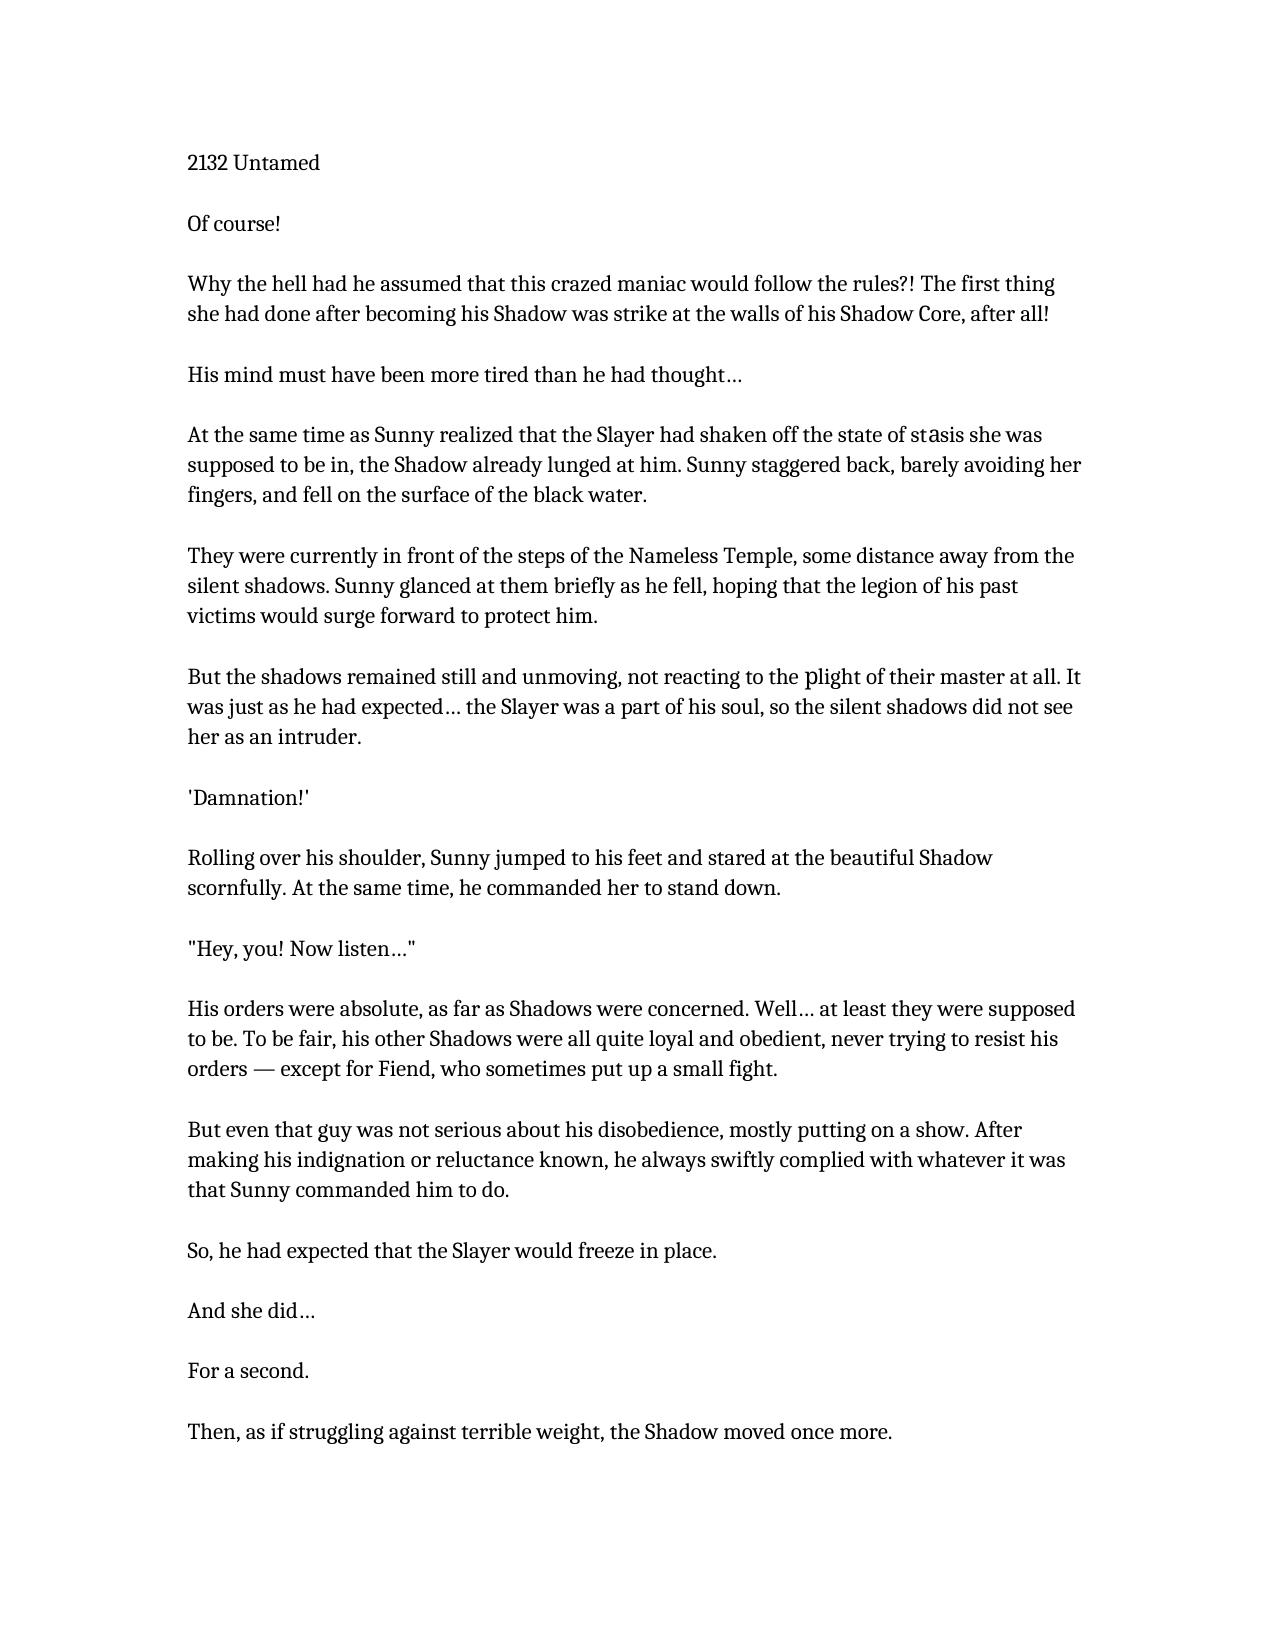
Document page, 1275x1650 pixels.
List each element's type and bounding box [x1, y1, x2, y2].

text [187, 150, 1087, 1475]
